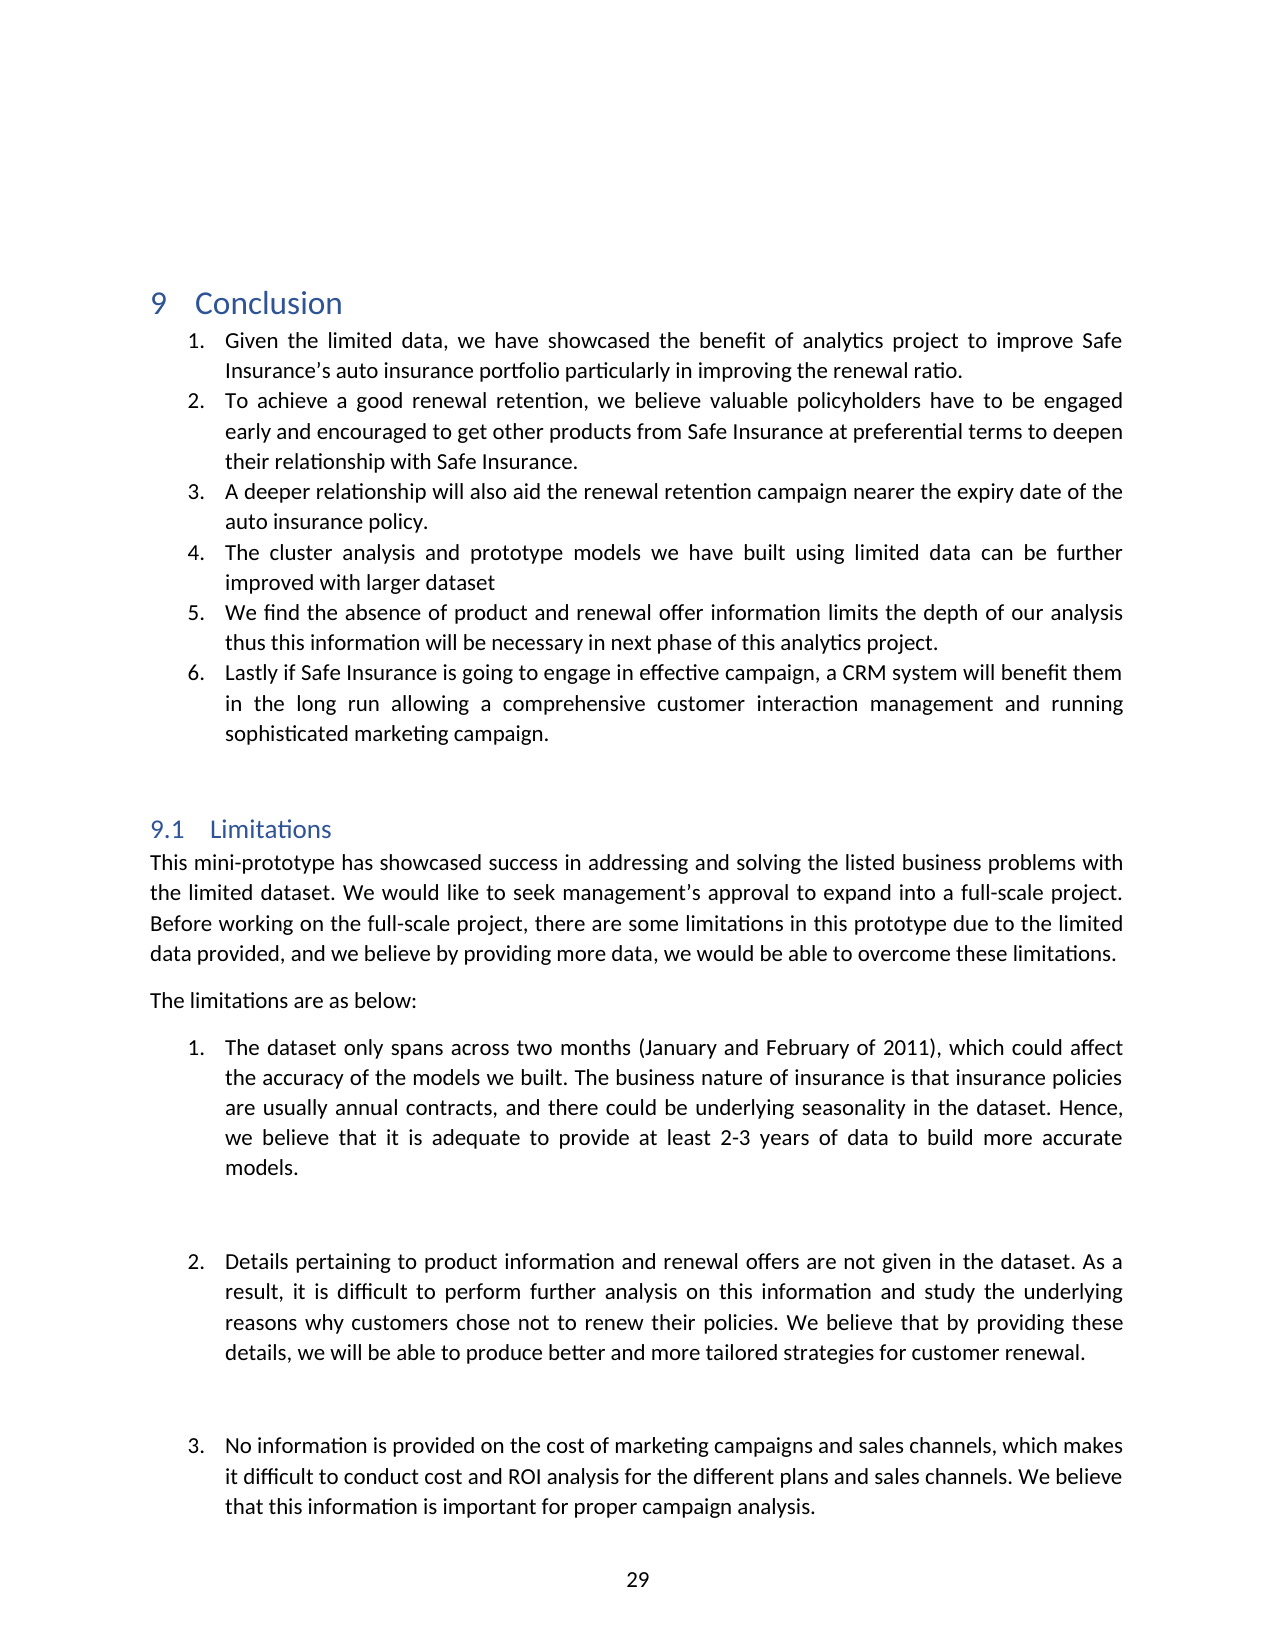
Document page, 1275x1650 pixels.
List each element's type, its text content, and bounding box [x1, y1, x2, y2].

list No information is provided on the cost of marketing campaigns and sales channels, which makes it difficult to conduct cost and ROI analysis for the different plans and sales channels. We believe that this information is important for proper campaign analysis. [187, 1432, 1125, 1520]
list A deeper relationship will also aid the renewal retention campaign nearer the expiry date of the auto insurance policy. [187, 477, 1125, 536]
list Lastly if Safe Insurance is going to engage in effective campaign, a CRM system will benefit them in the long run allowing a comprehensive customer interaction management and running sophisticated marketing campaign. [187, 658, 1125, 747]
list We find the absence of product and renewal offer information limits the depth of our analysis thus this information will be necessary in next phase of this analytics project. [187, 598, 1125, 656]
list Details pertaining to product information and renewal offers are not given in the dataset. As a result, it is difficult to perform further analysis on this information and study the underlying reasons why customers chose not to renew their policies. We believe that by providing these details, we will be able to produce better and more tailored strategies for customer renewal. [187, 1247, 1125, 1366]
list Given the limited data, we have showcased the benefit of analytics project to improve Safe Insurance’s auto insurance portfolio particularly in improving the renewal ratio. [187, 326, 1125, 384]
text The limitations are as below: [150, 986, 1125, 1014]
list The dataset only spans across two months (January and February of 2011), which could affect the accuracy of the models we built. The business nature of insurance is that insurance policies are usually annual contracts, and there could be underlying seasonality in the dataset. Hence, we believe that it is adequate to provide at least 2-3 years of data to build more accurate models. [187, 1033, 1125, 1182]
text This mini-prototype has showcased success in addressing and solving the listed business problems with the limited dataset. We would like to seek management’s approval to expand into a full-scale project. Before working on the full-scale project, there are some limitations in this prototype due to the limited data provided, and we believe by providing more data, we would be able to overcome these limitations. [150, 848, 1125, 967]
list The cluster analysis and prototype models we have built using limited data can be further improved with larger dataset [187, 538, 1125, 596]
subtitle Conclusion [150, 282, 1125, 323]
subtitle Limitations [150, 813, 1125, 846]
list To achieve a good renewal retention, we believe valuable policyholders have to be engaged early and encouraged to get other products from Safe Insurance at preferential terms to deepen their relationship with Safe Insurance. [187, 387, 1125, 475]
